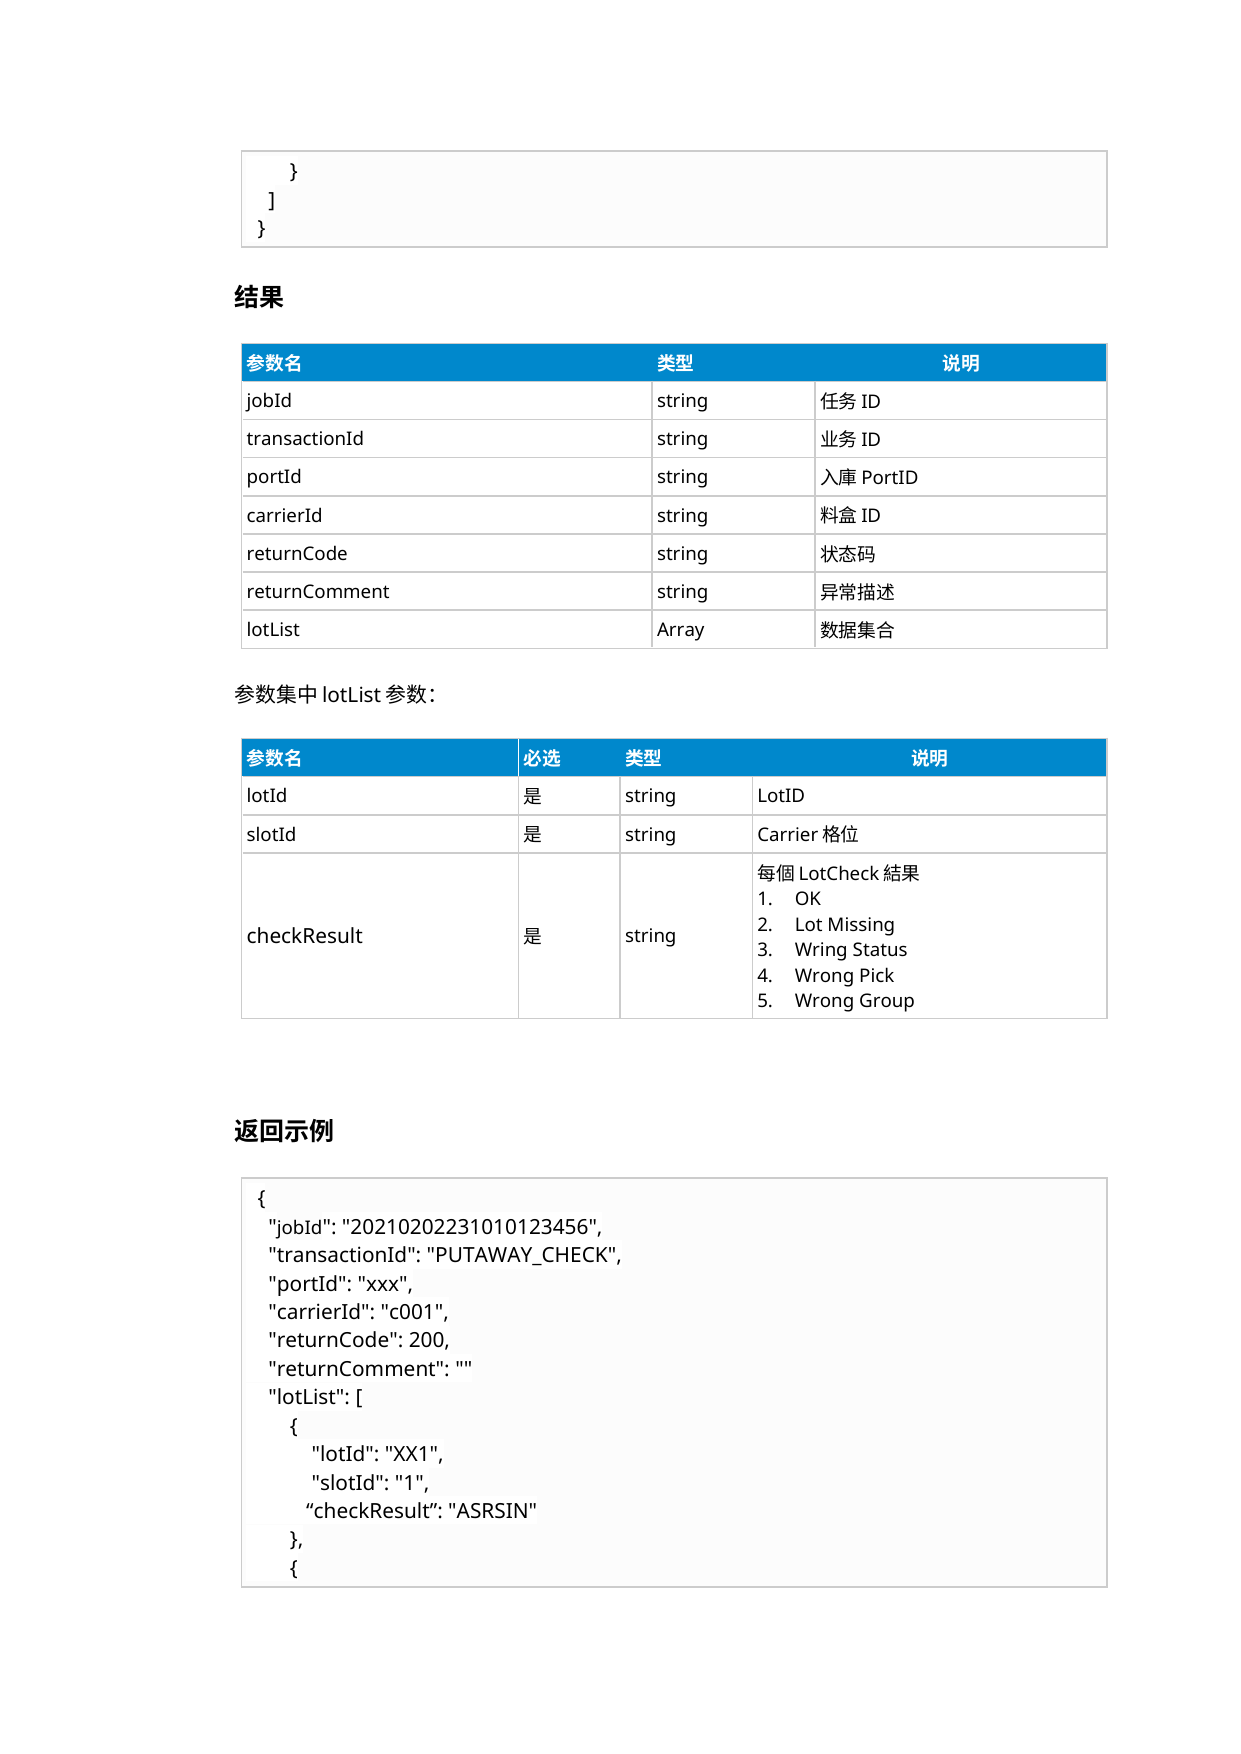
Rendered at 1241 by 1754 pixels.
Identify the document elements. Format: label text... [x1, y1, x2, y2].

table_cell 入庫PortID [816, 458, 1106, 495]
table_cell string [621, 816, 752, 852]
table_cell carrierId [242, 496, 651, 533]
table_header 参数名 [242, 739, 518, 776]
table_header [242, 152, 1106, 246]
table_cell string [621, 854, 752, 1018]
table_cell portId [242, 458, 651, 495]
table_cell slotId [242, 815, 518, 852]
table_cell returnCode [242, 534, 651, 571]
table_header 类型 [620, 739, 752, 776]
text 结果 [234, 277, 1053, 313]
text 返回示例 [234, 1112, 1053, 1148]
table_cell transactionId [242, 420, 651, 457]
table_header 必选 [519, 739, 620, 776]
table_cell 数据集合 [816, 611, 1106, 647]
table_cell 异常描述 [816, 573, 1106, 609]
table_cell string [653, 420, 814, 457]
table_cell string [653, 497, 814, 533]
table_cell 业务ID [816, 420, 1106, 457]
table_cell LotID [753, 777, 1106, 814]
table_cell checkResult [242, 853, 518, 1018]
table_cell string [653, 458, 814, 495]
table_cell lotList [242, 610, 651, 647]
table_header 类型 [652, 344, 815, 381]
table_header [242, 1179, 1106, 1586]
table_cell returnComment [242, 572, 651, 609]
table_cell jobId [242, 382, 651, 419]
table_cell 是 [519, 854, 619, 1018]
table_header 说明 [815, 344, 1106, 381]
table_cell 是 [519, 777, 619, 814]
table_cell 料盒ID [816, 497, 1106, 533]
table_cell string [653, 535, 814, 571]
table_header 说明 [752, 739, 1106, 776]
text 参数集中lotList参数： [234, 678, 1053, 708]
table_cell 任务ID [816, 382, 1106, 419]
table_cell string [621, 777, 752, 814]
table_header 参数名 [242, 344, 652, 381]
table_cell string [653, 573, 814, 609]
table_cell 每個LotCheck結果 OK Lot Missing Wring Status Wrong Pick Wrong Group [753, 854, 1106, 1018]
table_cell 状态码 [816, 535, 1106, 571]
table_cell string [653, 382, 814, 419]
table_cell Array [653, 611, 814, 647]
table_cell lotId [242, 777, 518, 814]
table_cell Carrier格位 [753, 816, 1106, 852]
table_cell 是 [519, 816, 619, 852]
